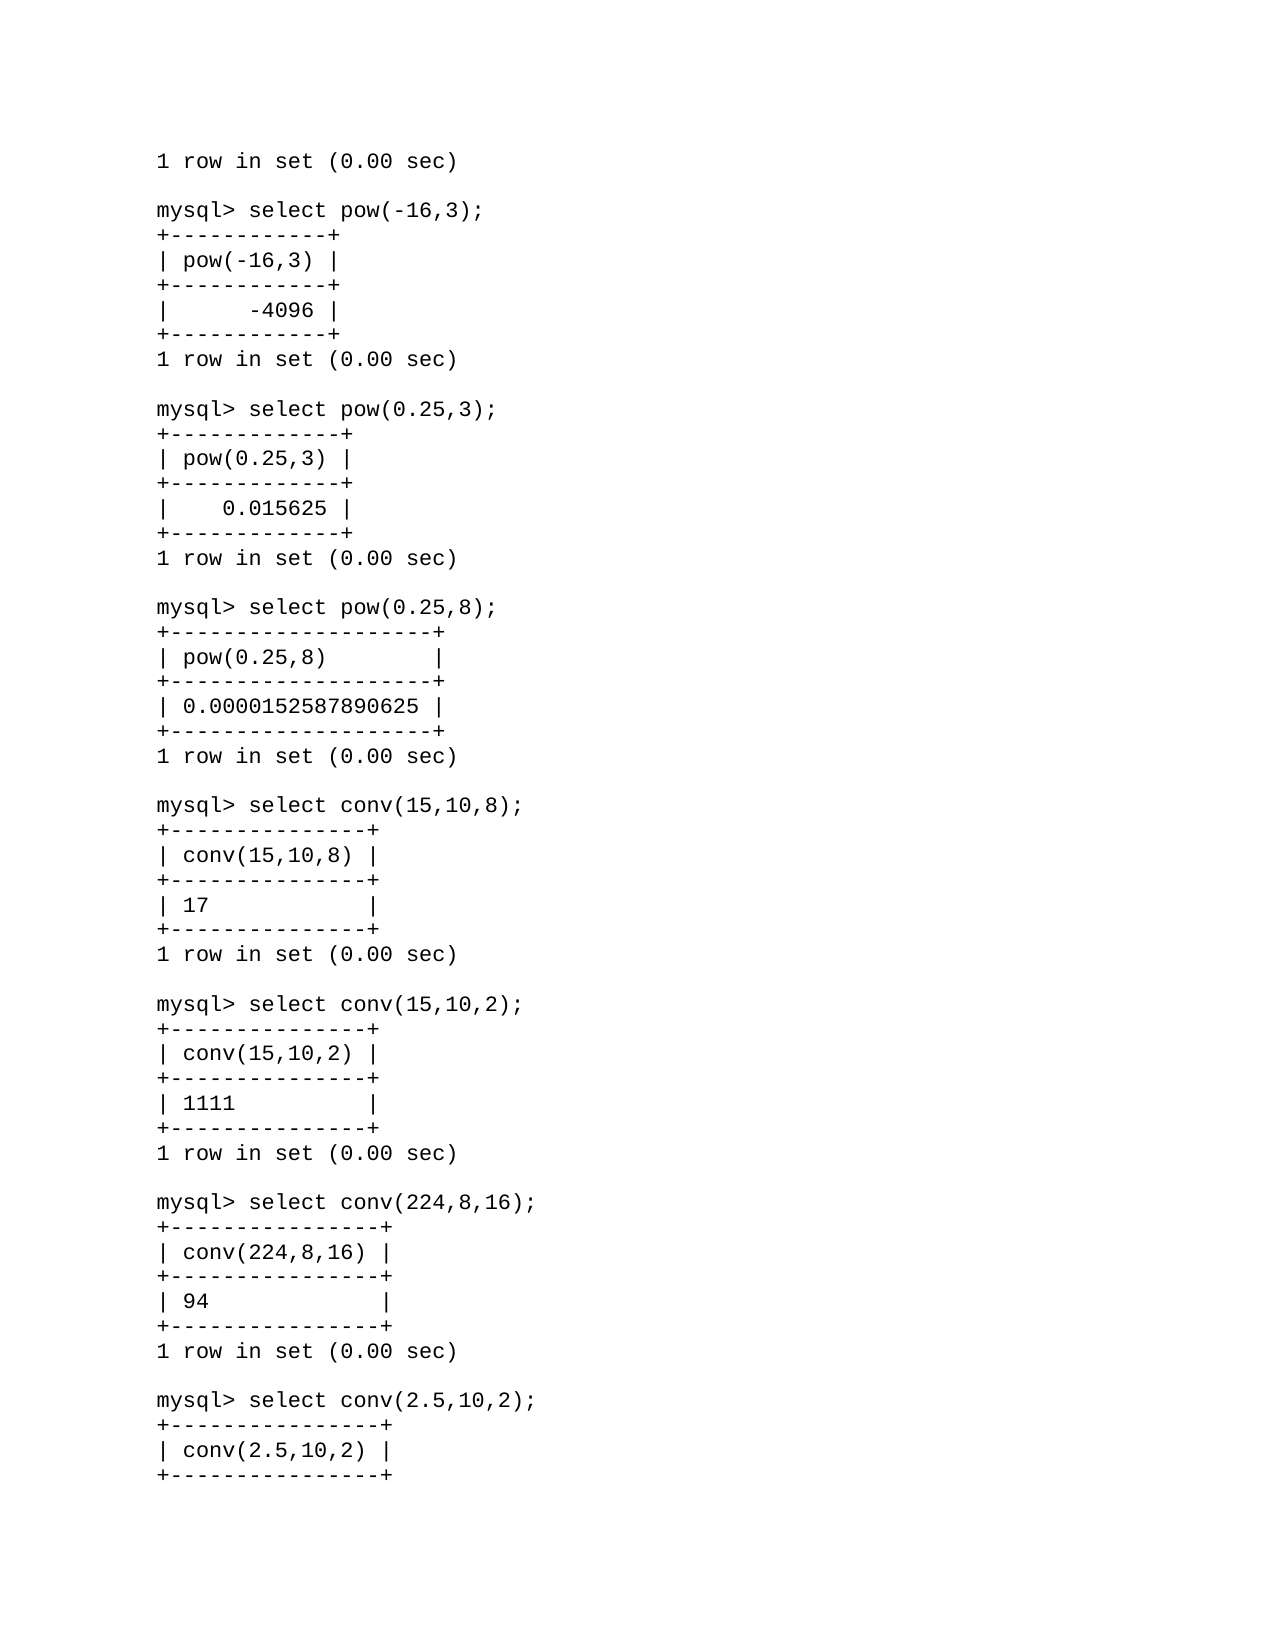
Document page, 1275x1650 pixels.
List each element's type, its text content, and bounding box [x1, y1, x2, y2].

text | 0.0000152587890625 | [156, 695, 1118, 720]
text 1 row in set (0.00 sec) [156, 1340, 1118, 1365]
text +---------------+ [156, 1067, 1118, 1092]
text +------------+ [156, 323, 1118, 348]
text +----------------+ [156, 1266, 1118, 1290]
text +---------------+ [156, 1018, 1118, 1042]
text +----------------+ [156, 1216, 1118, 1241]
text +-------------+ [156, 423, 1118, 447]
text +-------------+ [156, 522, 1118, 547]
text +---------------+ [156, 819, 1118, 844]
text 1 row in set (0.00 sec) [156, 547, 1118, 571]
text | conv(224,8,16) | [156, 1241, 1118, 1266]
text +----------------+ [156, 1414, 1118, 1439]
text +------------+ [156, 224, 1118, 249]
text | -4096 | [156, 299, 1118, 323]
text | 1111 | [156, 1092, 1118, 1117]
text +------------+ [156, 274, 1118, 299]
text | 17 | [156, 894, 1118, 918]
text | pow(0.25,8) | [156, 646, 1118, 671]
text | conv(15,10,8) | [156, 844, 1118, 869]
text +-------------+ [156, 472, 1118, 497]
text | pow(0.25,3) | [156, 447, 1118, 472]
text | 94 | [156, 1290, 1118, 1315]
text +---------------+ [156, 1117, 1118, 1142]
text mysql> select pow(-16,3); [156, 199, 1118, 224]
text mysql> select conv(15,10,8); [156, 794, 1118, 819]
text 1 row in set (0.00 sec) [156, 1142, 1118, 1166]
text | pow(-16,3) | [156, 249, 1118, 274]
text +----------------+ [156, 1315, 1118, 1340]
text +---------------+ [156, 918, 1118, 943]
text +--------------------+ [156, 720, 1118, 745]
text 1 row in set (0.00 sec) [156, 150, 1118, 175]
text | 0.015625 | [156, 497, 1118, 522]
text mysql> select pow(0.25,3); [156, 398, 1118, 423]
text +--------------------+ [156, 621, 1118, 646]
text 1 row in set (0.00 sec) [156, 348, 1118, 373]
text | conv(2.5,10,2) | [156, 1439, 1118, 1464]
text mysql> select pow(0.25,8); [156, 596, 1118, 621]
text +----------------+ [156, 1464, 1118, 1489]
text 1 row in set (0.00 sec) [156, 943, 1118, 968]
text mysql> select conv(224,8,16); [156, 1191, 1118, 1216]
text +--------------------+ [156, 671, 1118, 695]
text mysql> select conv(2.5,10,2); [156, 1389, 1118, 1414]
text | conv(15,10,2) | [156, 1042, 1118, 1067]
text mysql> select conv(15,10,2); [156, 993, 1118, 1018]
text +---------------+ [156, 869, 1118, 894]
text 1 row in set (0.00 sec) [156, 745, 1118, 770]
